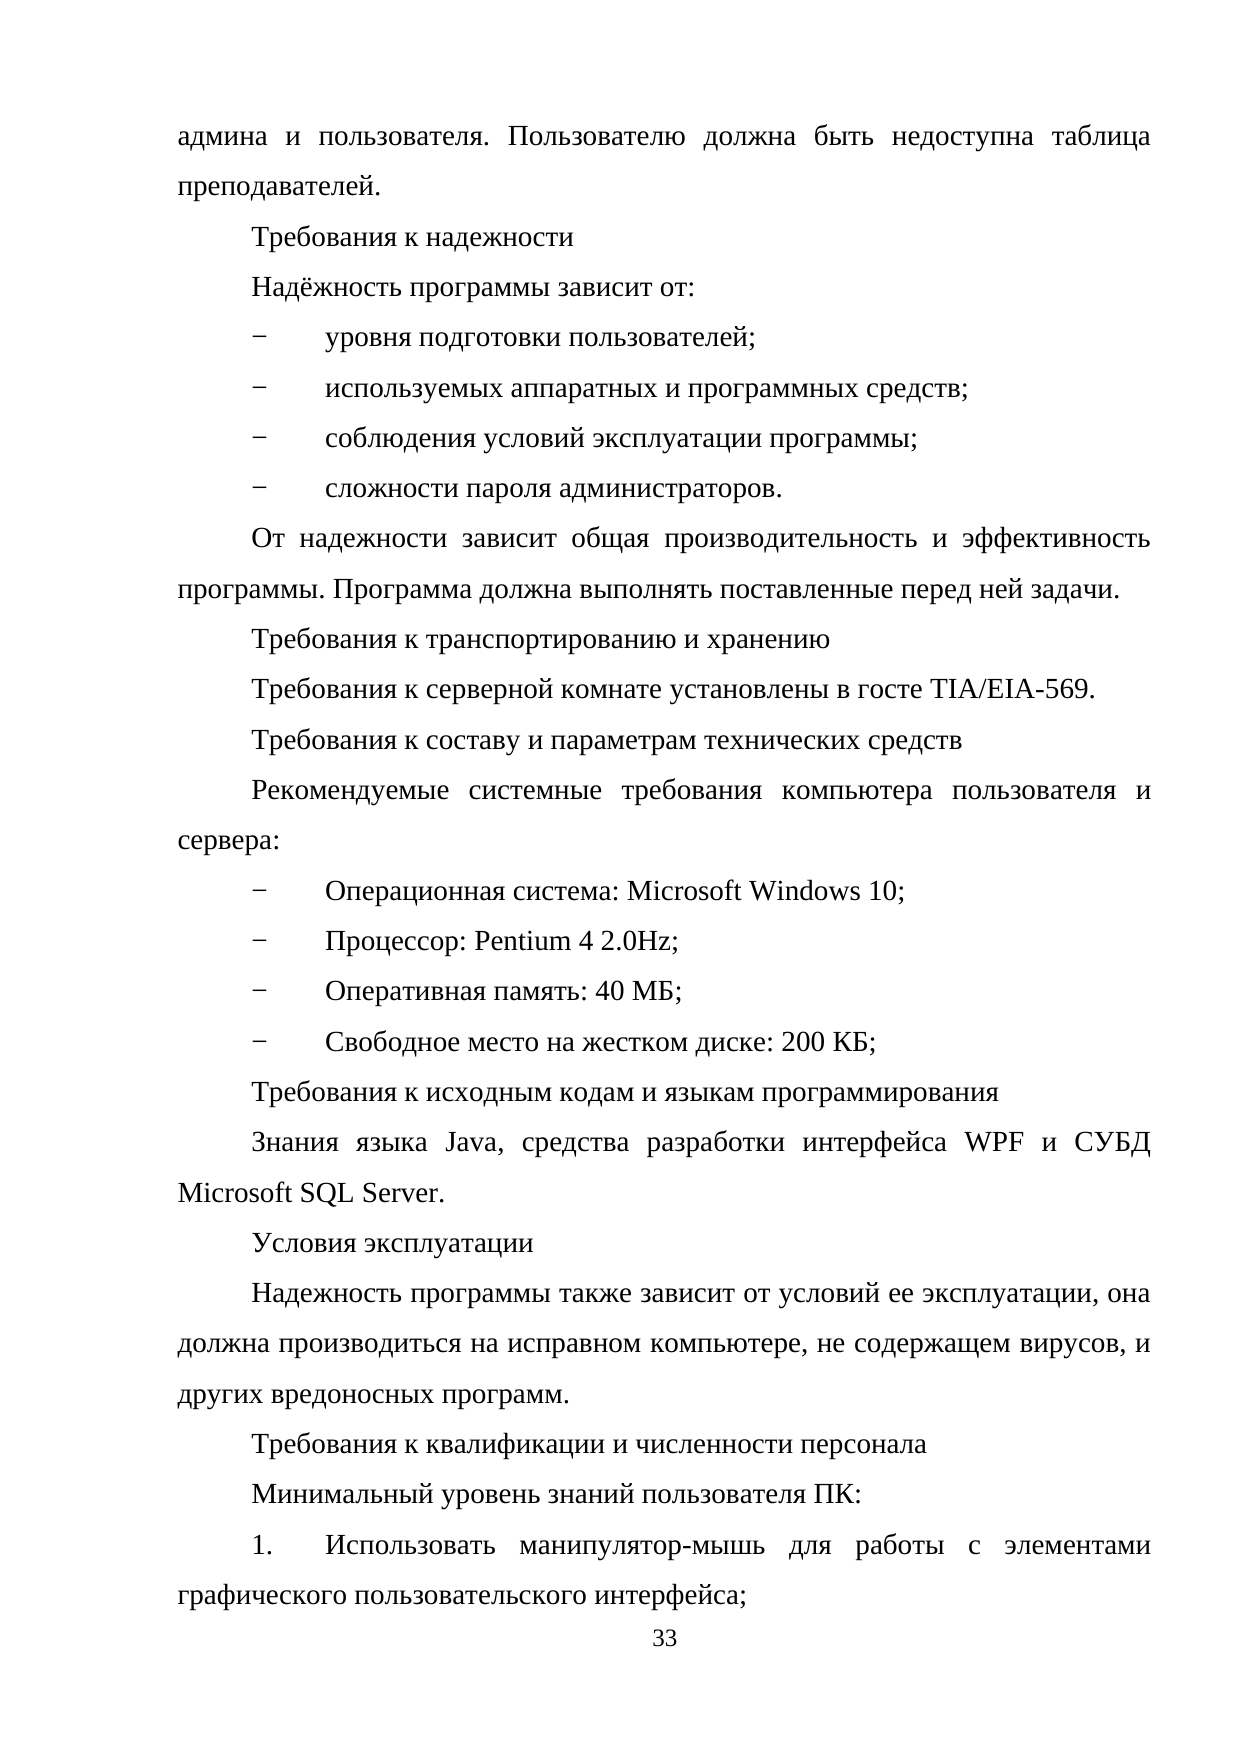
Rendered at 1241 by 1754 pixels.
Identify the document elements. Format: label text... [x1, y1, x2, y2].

text Требования к надежности [177, 219, 1152, 252]
text 1. Использовать манипулятор-мышь для работы с элементами графического пользовательского интерфейса; [177, 1527, 1152, 1611]
text − Операционная система: Microsoft Windows 10; [177, 873, 1152, 906]
text − сложности пароля администраторов. [177, 470, 1152, 504]
text − уровня подготовки пользователей; [177, 319, 1152, 353]
text От надежности зависит общая производительность и эффективность программы. Программа должна выполнять поставленные перед ней задачи. [177, 521, 1152, 604]
text Требования к квалификации и численности персонала [177, 1426, 1152, 1460]
text − Процессор: Pentium 4 2.0Hz; [177, 923, 1152, 957]
text − соблюдения условий эксплуатации программы; [177, 420, 1152, 453]
text Требования к серверной комнате установлены в госте TIA/EIA-569. [177, 672, 1152, 705]
text − используемых аппаратных и программных средств; [177, 370, 1152, 403]
text Требования к транспортированию и хранению [177, 621, 1152, 655]
text − Оперативная память: 40 МБ; [177, 973, 1152, 1007]
text Минимальный уровень знаний пользователя ПК: [177, 1477, 1152, 1510]
text Надежность программы также зависит от условий ее эксплуатации, она должна производиться на исправном компьютере, не содержащем вирусов, и других вредоносных программ. [177, 1275, 1152, 1409]
text Знания языка Java, средства разработки интерфейса WPF и СУБД Microsoft SQL Server. [177, 1124, 1152, 1208]
text Условия эксплуатации [177, 1225, 1152, 1258]
text Требования к составу и параметрам технических средств [177, 722, 1152, 755]
text − Свободное место на жестком диске: 200 КБ; [177, 1024, 1152, 1057]
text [177, 118, 1152, 202]
text Рекомендуемые системные требования компьютера пользователя и сервера: [177, 772, 1152, 856]
text Требования к исходным кодам и языкам программирования [177, 1074, 1152, 1108]
text Надёжность программы зависит от: [177, 269, 1152, 303]
